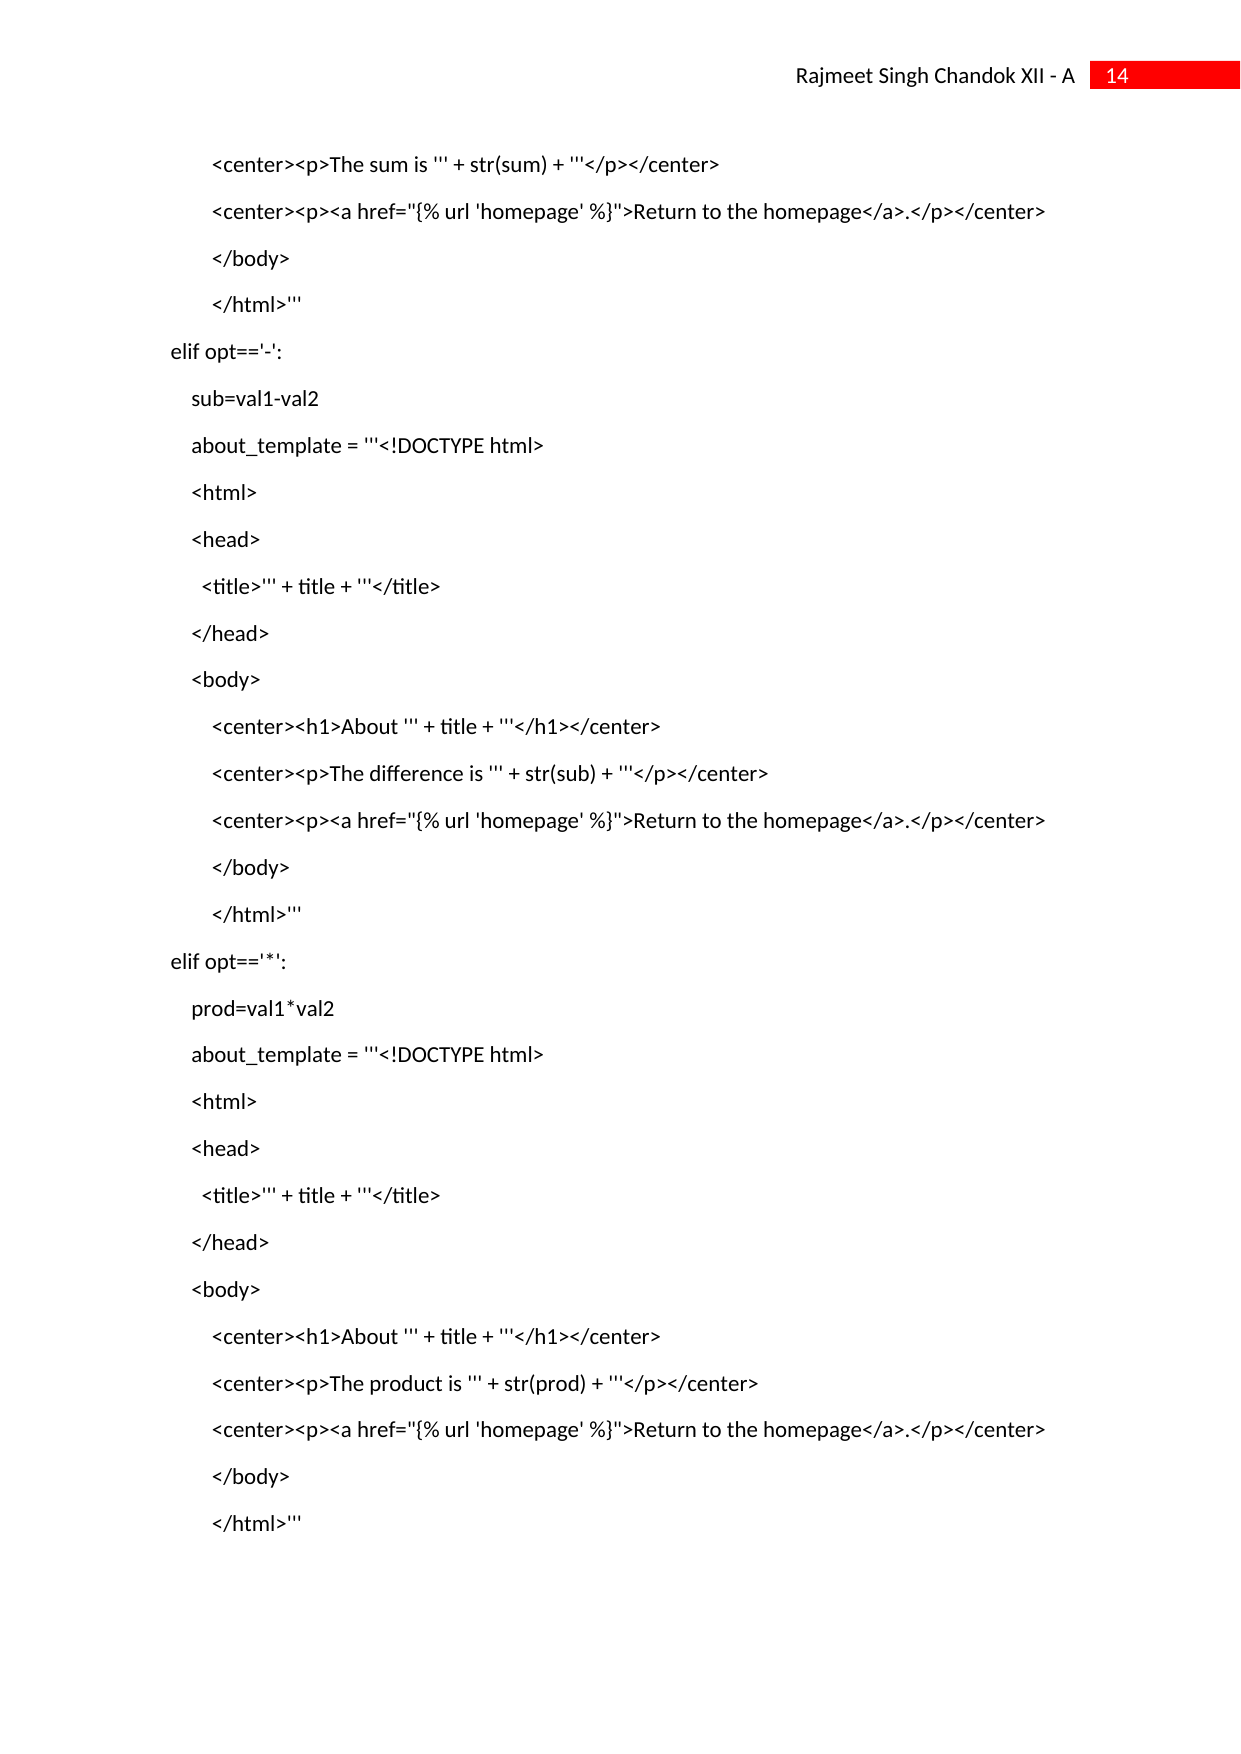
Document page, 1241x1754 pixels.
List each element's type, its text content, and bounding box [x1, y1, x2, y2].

text <html> [150, 478, 1090, 506]
text elif opt=='*': [150, 947, 1090, 975]
text <center><p>The product is ''' + str(prod) + '''</p></center> [150, 1369, 1090, 1397]
text prod=val1*val2 [150, 994, 1090, 1022]
text </html>''' [150, 900, 1090, 928]
text sub=val1-val2 [150, 384, 1090, 412]
text <center><p><a href="{% url 'homepage' %}">Return to the homepage</a>.</p></center> [150, 1416, 1090, 1444]
text <center><h1>About ''' + title + '''</h1></center> [150, 712, 1090, 741]
text </body> [150, 244, 1090, 272]
text </body> [150, 1462, 1090, 1491]
text <center><p>The sum is ''' + str(sum) + '''</p></center> [150, 150, 1090, 178]
text <html> [150, 1087, 1090, 1116]
text about_template = '''<!DOCTYPE html> [150, 431, 1090, 459]
text </html>''' [150, 291, 1090, 319]
text <center><p><a href="{% url 'homepage' %}">Return to the homepage</a>.</p></center> [150, 806, 1090, 834]
text </body> [150, 853, 1090, 881]
text <head> [150, 1134, 1090, 1162]
text <center><p>The difference is ''' + str(sub) + '''</p></center> [150, 759, 1090, 787]
text <title>''' + title + '''</title> [150, 572, 1090, 600]
text </head> [150, 619, 1090, 647]
text </html>''' [150, 1509, 1090, 1537]
text about_template = '''<!DOCTYPE html> [150, 1041, 1090, 1069]
text elif opt=='-': [150, 337, 1090, 366]
text <title>''' + title + '''</title> [150, 1181, 1090, 1209]
text <center><p><a href="{% url 'homepage' %}">Return to the homepage</a>.</p></center> [150, 197, 1090, 225]
text <body> [150, 666, 1090, 694]
text <body> [150, 1275, 1090, 1303]
text <head> [150, 525, 1090, 553]
text </head> [150, 1228, 1090, 1256]
text <center><h1>About ''' + title + '''</h1></center> [150, 1322, 1090, 1350]
